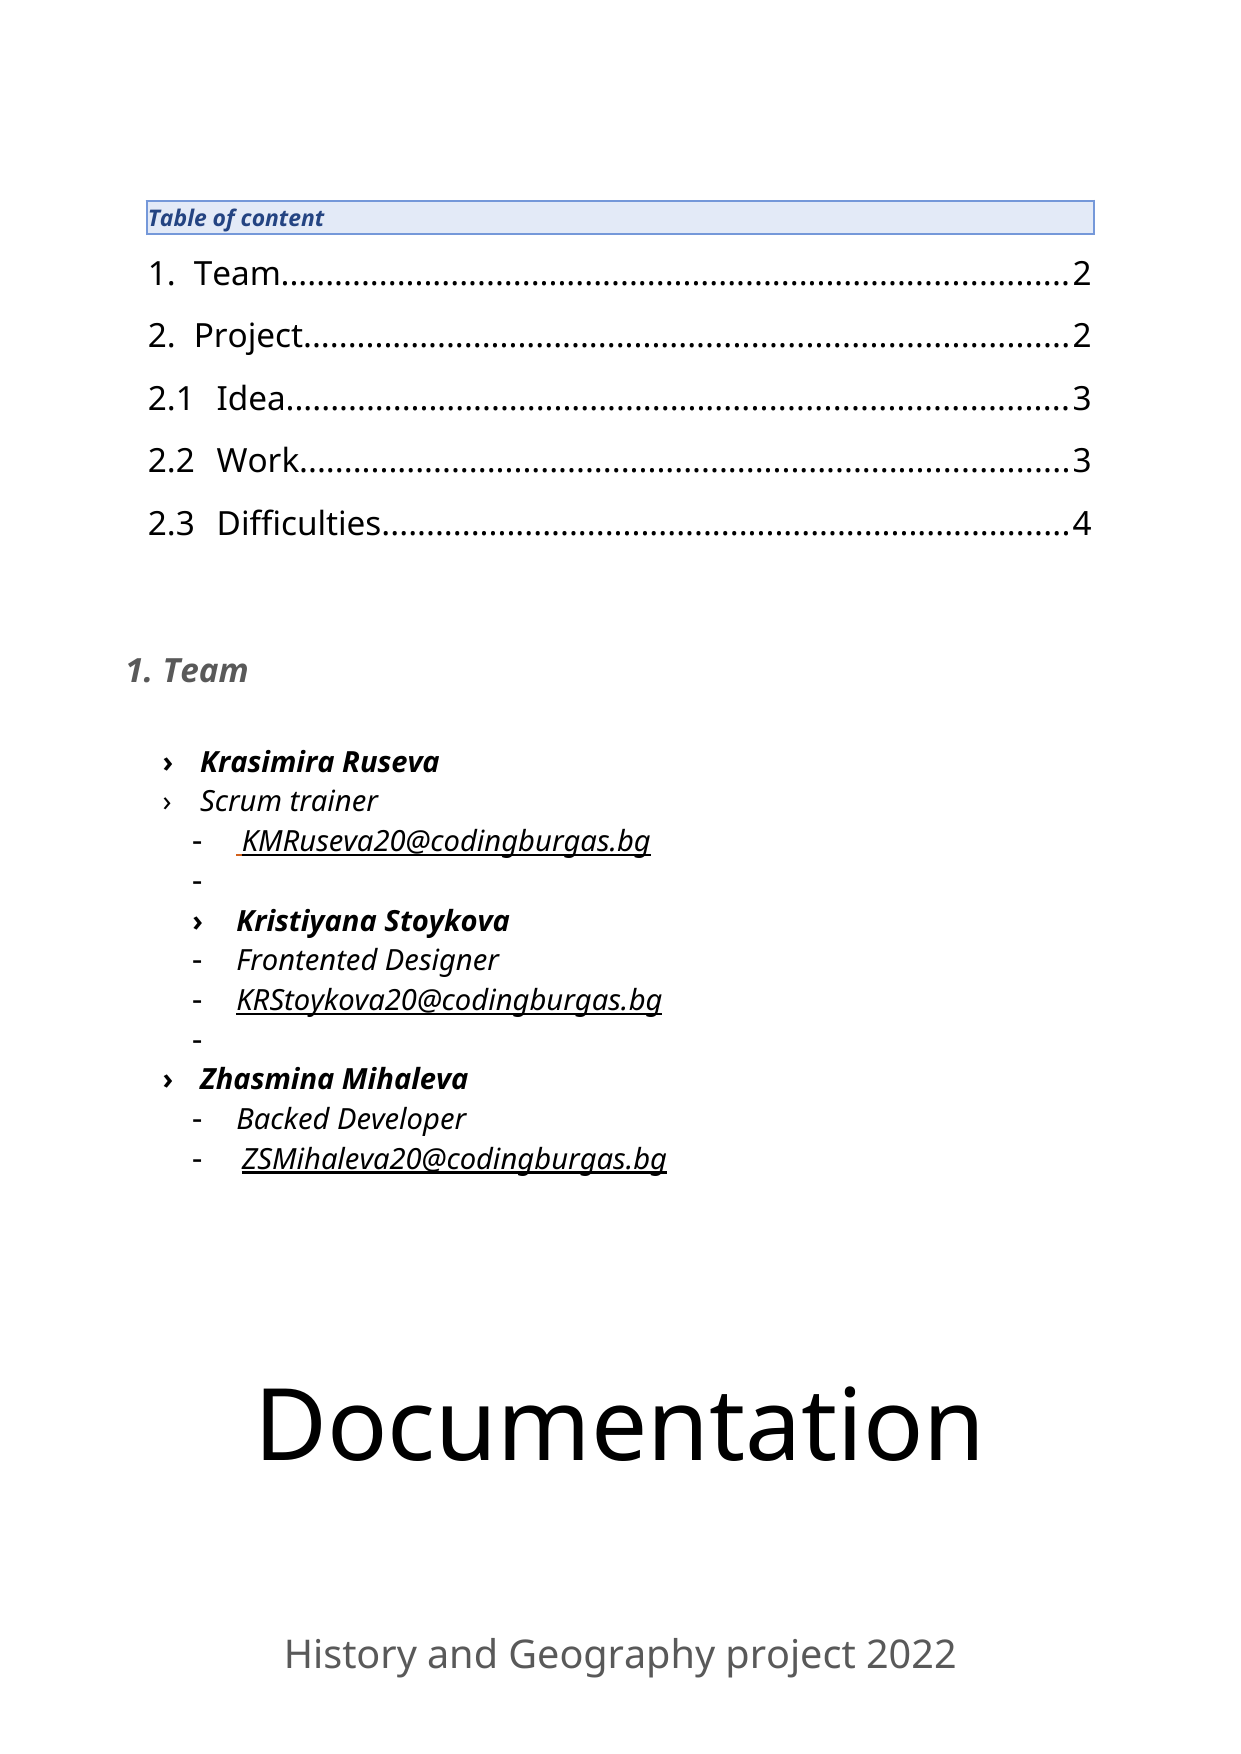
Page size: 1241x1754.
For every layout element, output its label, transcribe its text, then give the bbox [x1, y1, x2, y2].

list ZSMihaleva20@codingburgas.bg [192, 1138, 1093, 1178]
list Kristiyana Stoykova [192, 900, 1093, 939]
list Zhasmina Mihaleva [162, 1058, 1093, 1098]
list Frontented Designer [192, 939, 1093, 979]
subtitle Team [125, 646, 1093, 692]
list Krasimira Ruseva [162, 741, 1093, 781]
list Backed Developer [192, 1098, 1093, 1138]
list KRStoykova20@codingburgas.bg [192, 979, 1093, 1019]
list Scrum trainer [162, 781, 1093, 820]
list KMRuseva20@codingburgas.bg [192, 820, 1093, 860]
